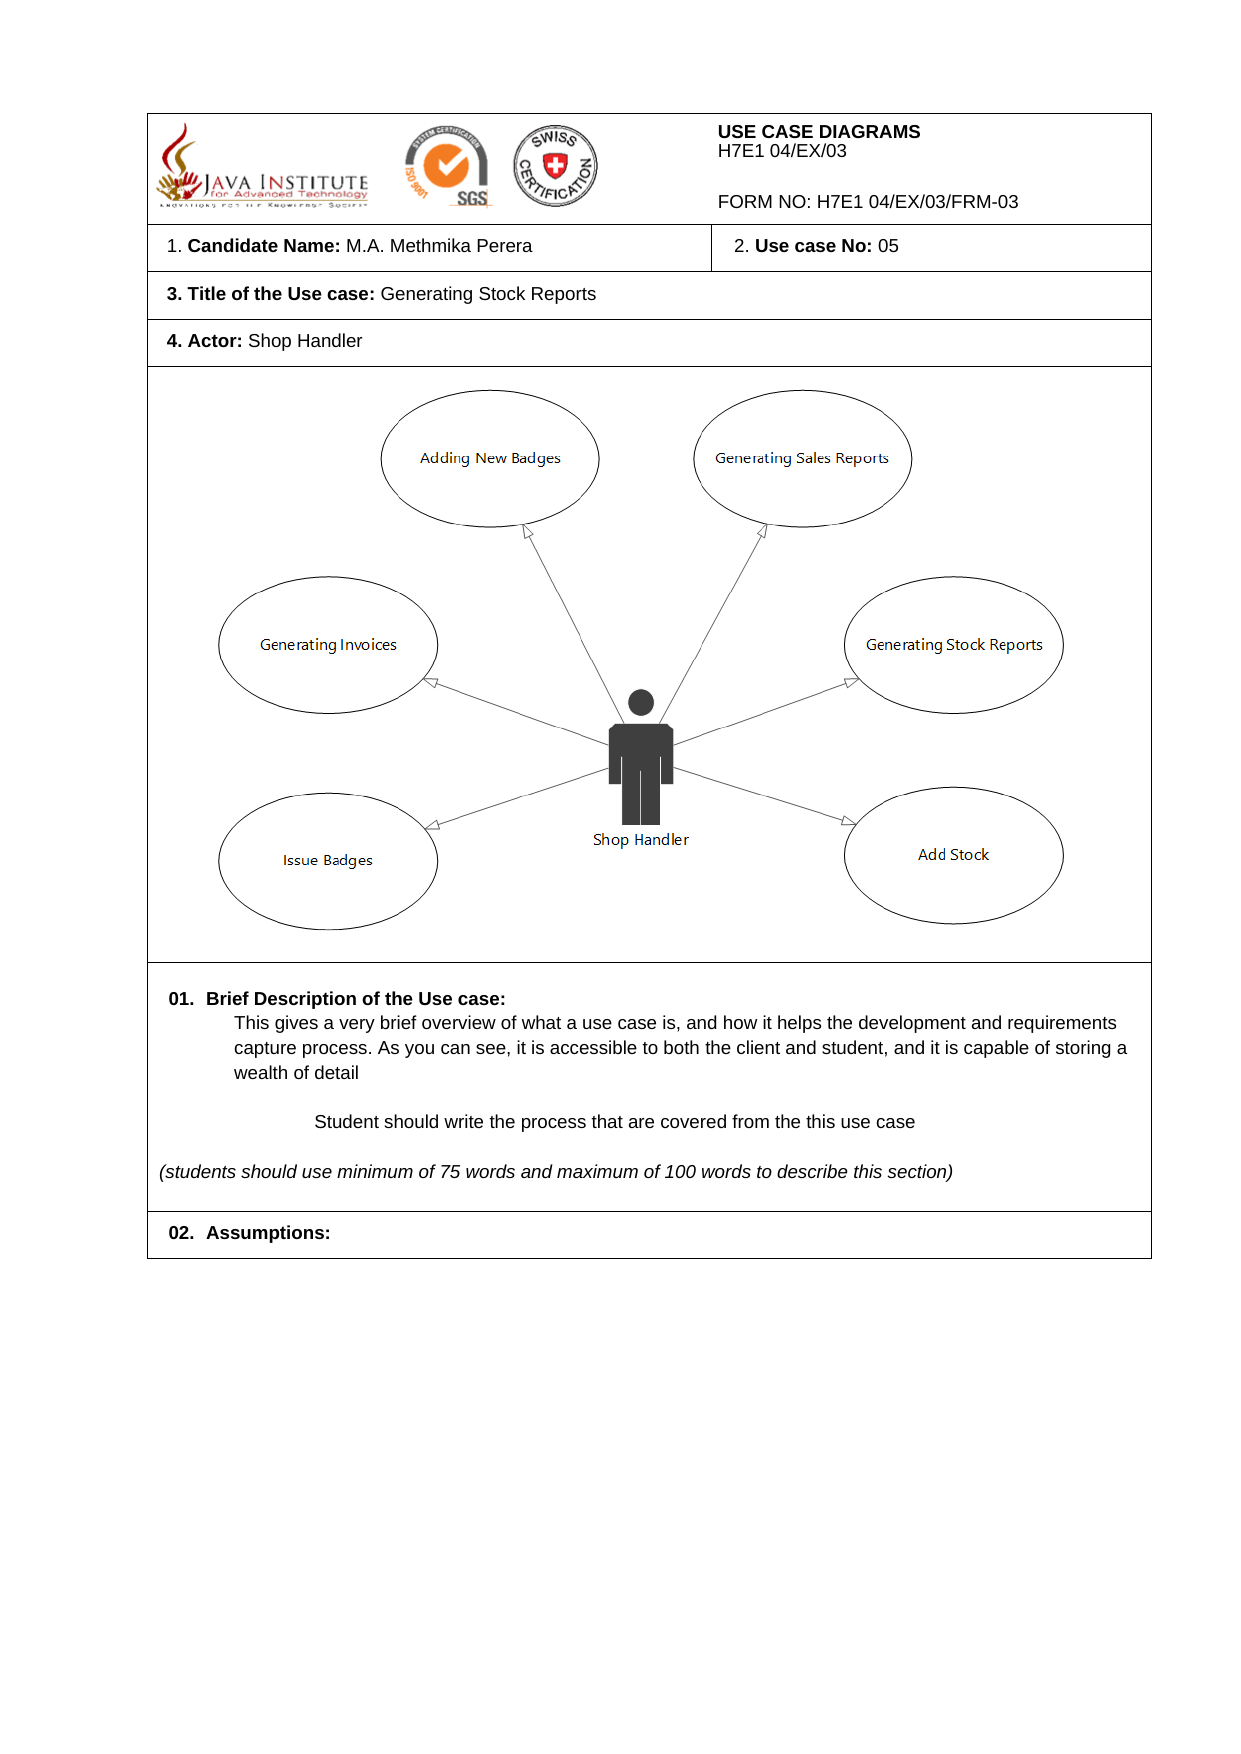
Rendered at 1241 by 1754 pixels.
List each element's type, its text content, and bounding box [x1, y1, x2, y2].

table_cell [148, 367, 1151, 962]
table_cell 3. Title of the Use case: Generating Stock Reports [148, 272, 1151, 318]
table_cell Assumptions: [148, 1212, 1151, 1258]
table_cell 4. Actor: Shop Handler [148, 320, 1151, 366]
table_cell 2. Use case No: 05 [712, 225, 1151, 271]
table_header [148, 114, 1151, 224]
table_cell Brief Description of the Use case: This gives a very brief overview of what a use case is, and how it helps the development and requirements capture process. As you can see, it is accessible to both the client and student, and it is capable of storing a wealth of detail Student should write the process that are covered from the this use case (students should use minimum of 75 words and maximum of 100 words to describe this section) [148, 963, 1151, 1211]
picture [217, 389, 1065, 931]
table_cell 1. Candidate Name: M.A. Methmika Perera [148, 225, 711, 271]
